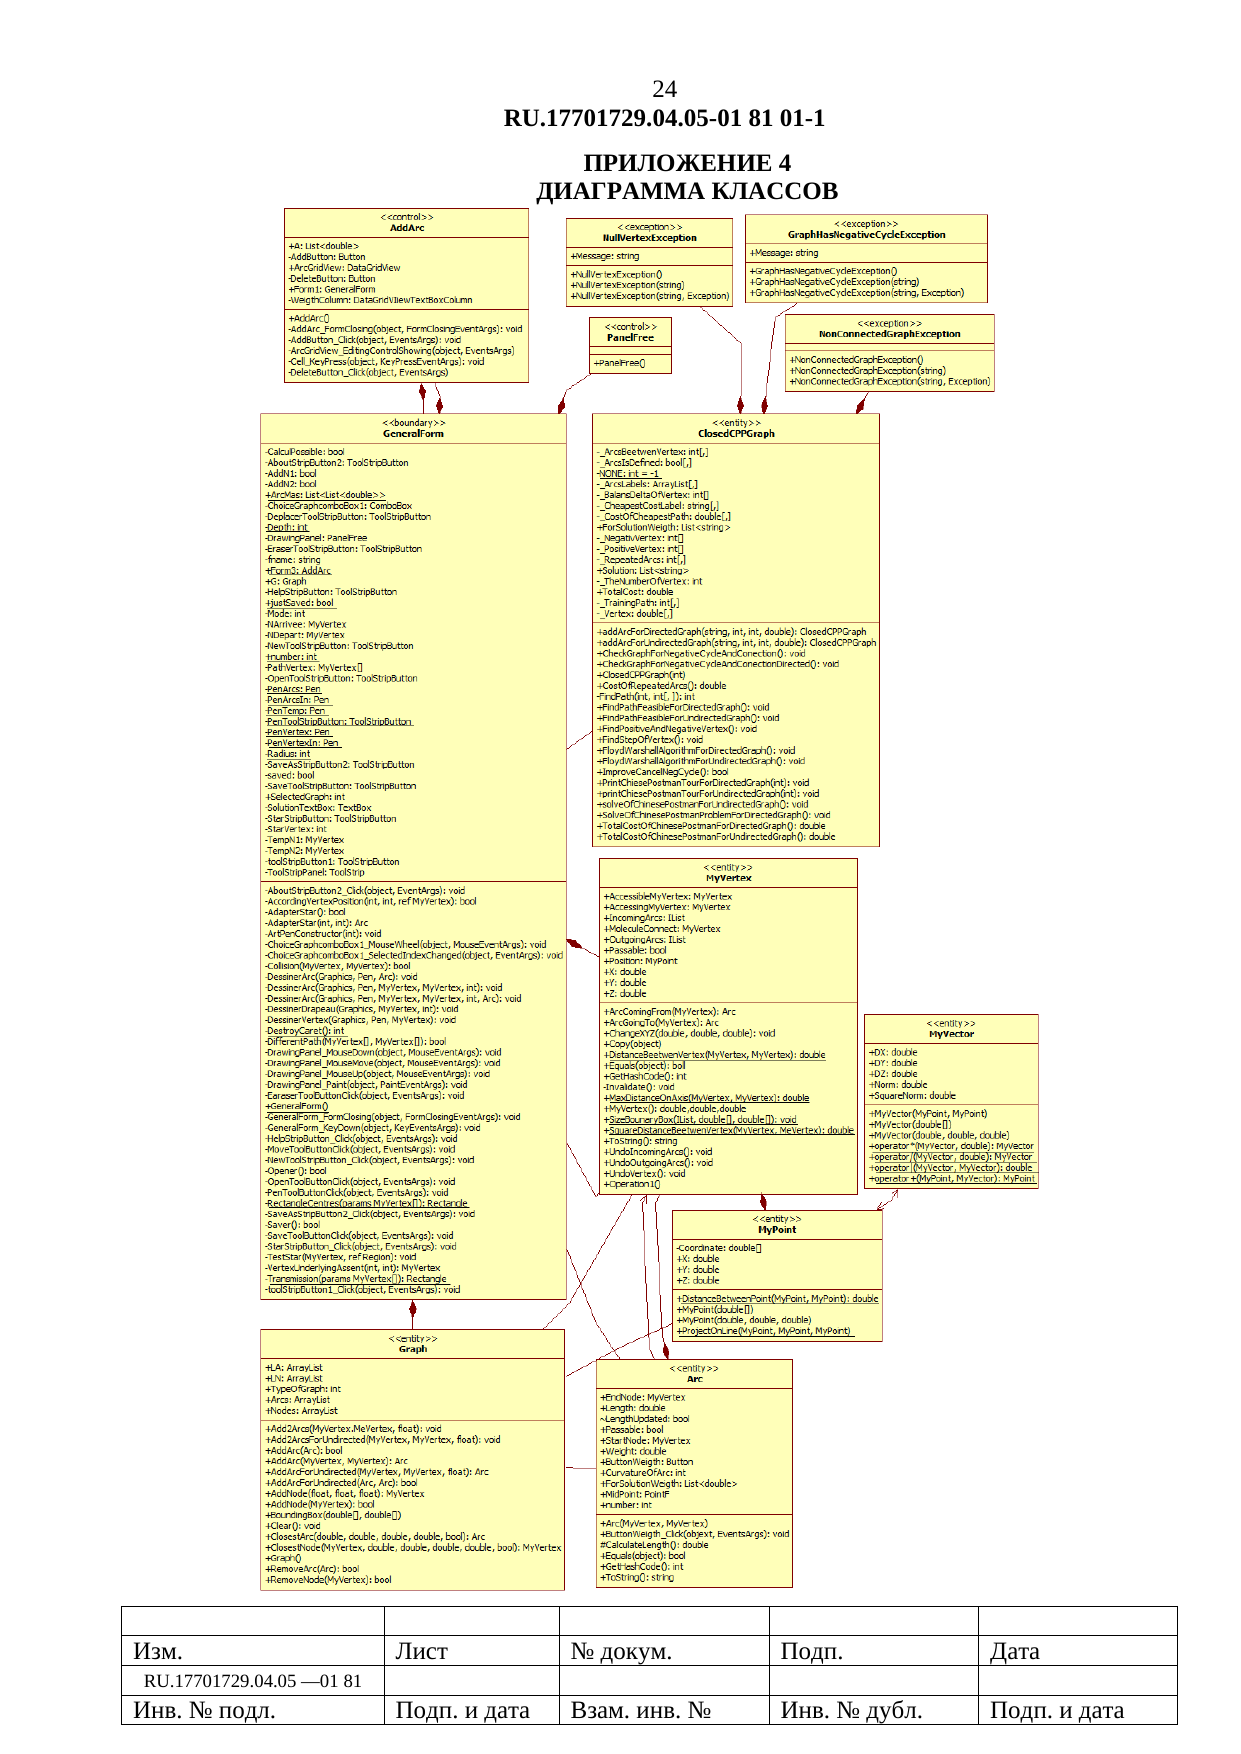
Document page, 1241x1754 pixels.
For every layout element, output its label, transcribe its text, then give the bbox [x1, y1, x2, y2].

list ПРИЛОЖЕНИЕ 4 ДИАГРАММА КЛАССОВ [193, 148, 1181, 205]
picture [256, 205, 1043, 1595]
